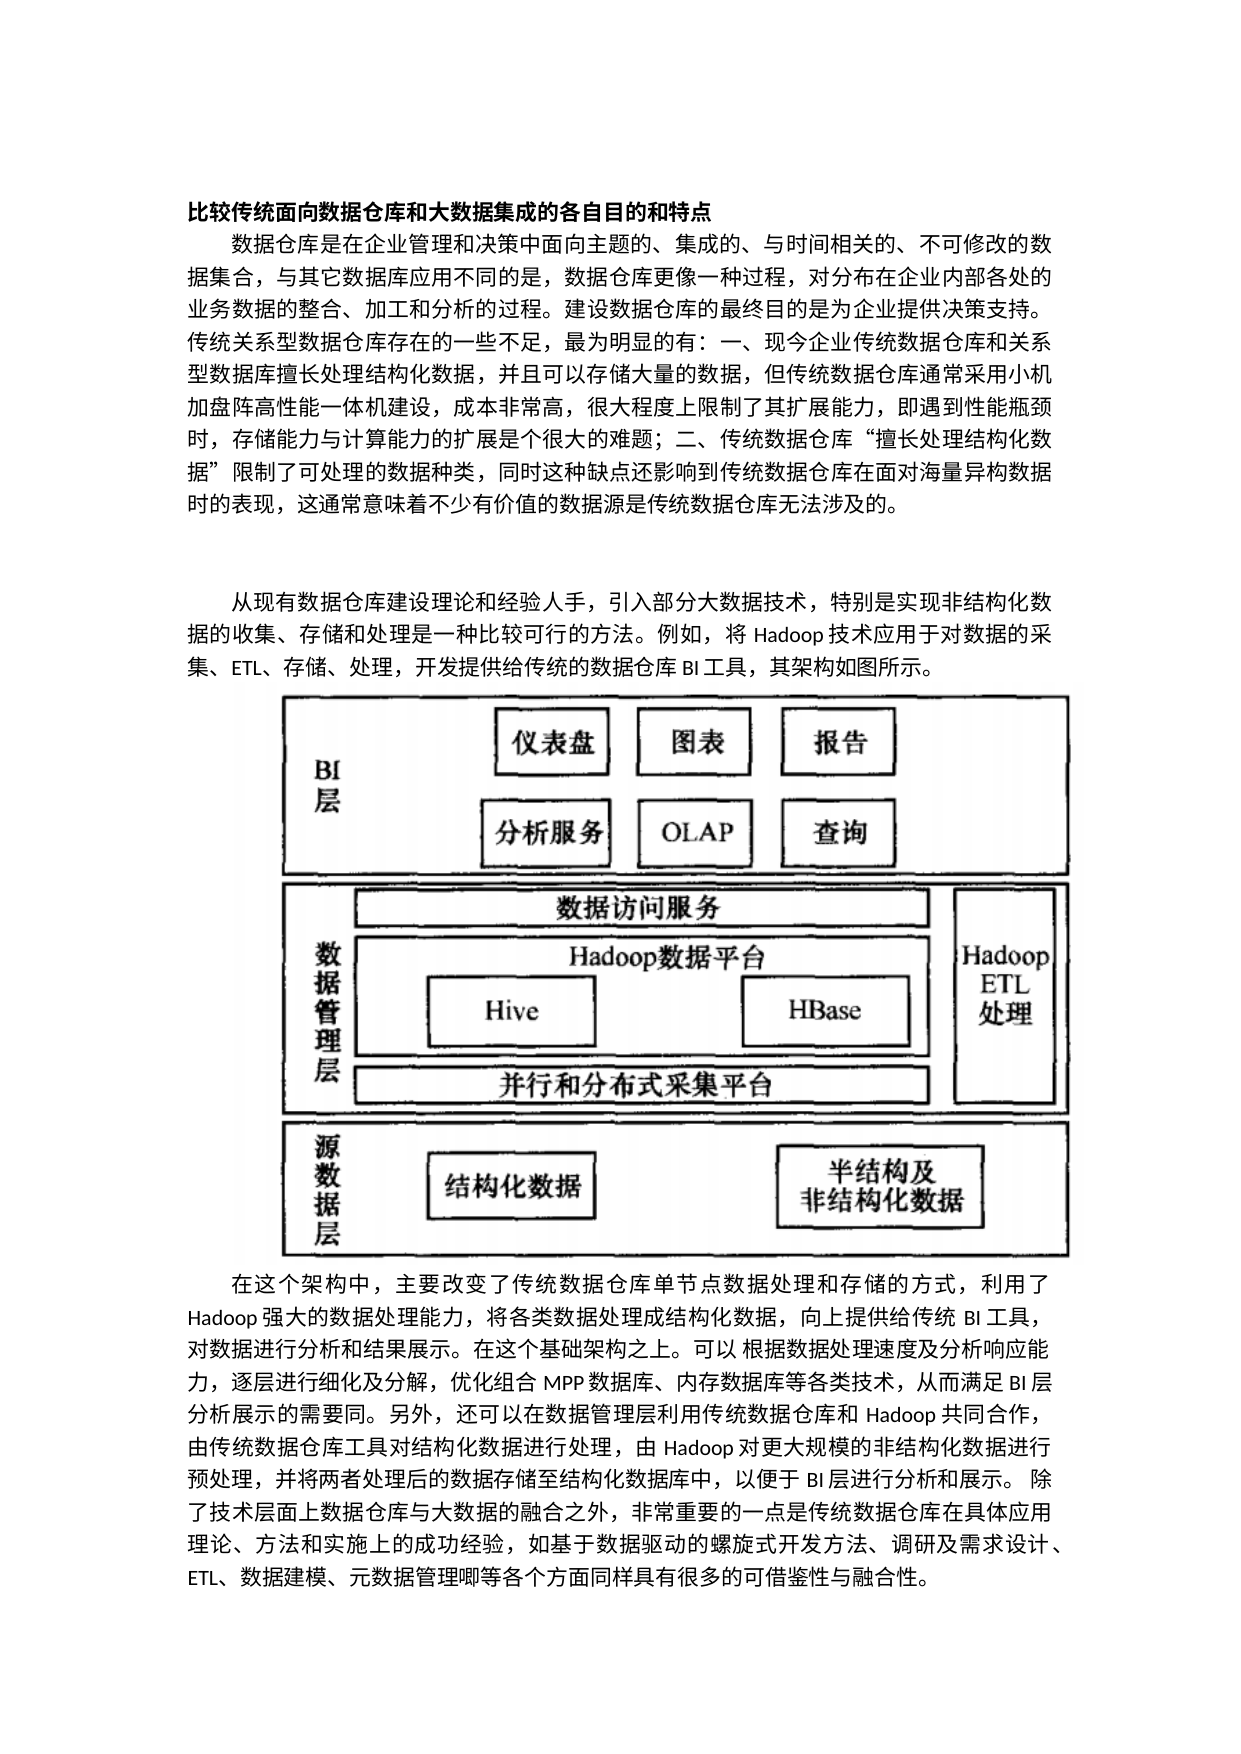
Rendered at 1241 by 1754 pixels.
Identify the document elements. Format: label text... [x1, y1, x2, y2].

text 比较传统面向数据仓库和大数据集成的各自目的和特点 [187, 194, 1053, 227]
text 数据仓库是在企业管理和决策中面向主题的、集成的、与时间相关的、不可修改的数据集合，与其它数据库应用不同的是，数据仓库更像一种过程，对分布在企业内部各处的业务数据的整合、加工和分析的过程。建设数据仓库的最终目的是为企业提供决策支持。传统关系型数据仓库存在的一些不足，最为明显的有：一、现今企业传统数据仓库和关系型数据库擅长处理结构化数据，并且可以存储大量的数据，但传统数据仓库通常采用小机加盘阵高性能一体机建设，成本非常高，很大程度上限制了其扩展能力，即遇到性能瓶颈时，存储能力与计算能力的扩展是个很大的难题；二、传统数据仓库“擅长处理结构化数据”限制了可处理的数据种类，同时这种缺点还影响到传统数据仓库在面对海量异构数据时的表现，这通常意味着不少有价值的数据源是传统数据仓库无法涉及的。 [187, 227, 1053, 552]
text 在这个架构中，主要改变了传统数据仓库单节点数据处理和存储的方式，利用了Hadoop强大的数据处理能力，将各类数据处理成结构化数据，向上提供给传统BI工具，对数据进行分析和结果展示。在这个基础架构之上。可以 根据数据处理速度及分析响应能力，逐层进行细化及分解，优化组合 MPP数据库、内存数据库等各类技术，从而满足BI层分析展示的需要同。另外，还可以在数据管理层利用传统数据仓库和Hadoop共同合作，由传统数据仓库工具对结构化数据进行处理，由Hadoop对更大规模的非结构化数据进行预处理，并将两者处理后的数据存储至结构化数据库中，以便于BI层进行分析和展示。 除了技术层面上数据仓库与大数据的融合之外，非常重要的一点是传统数据仓库在具体应用理论、方法和实施上的成功经验，如基于数据驱动的螺旋式开发方法、调研及需求设计、ETL、数据建模、元数据管理唧等各个方面同样具有很多的可借鉴性与融合性。 [187, 1267, 1053, 1592]
text 从现有数据仓库建设理论和经验人手，引入部分大数据技术，特别是实现非结构化数据的收集、存储和处理是一种比较可行的方法。例如，将Hadoop技术应用于对数据的采集、ETL、存储、处理，开发提供给传统的数据仓库BI工具，其架构如图所示。 [187, 584, 1053, 682]
picture [231, 682, 1097, 1265]
